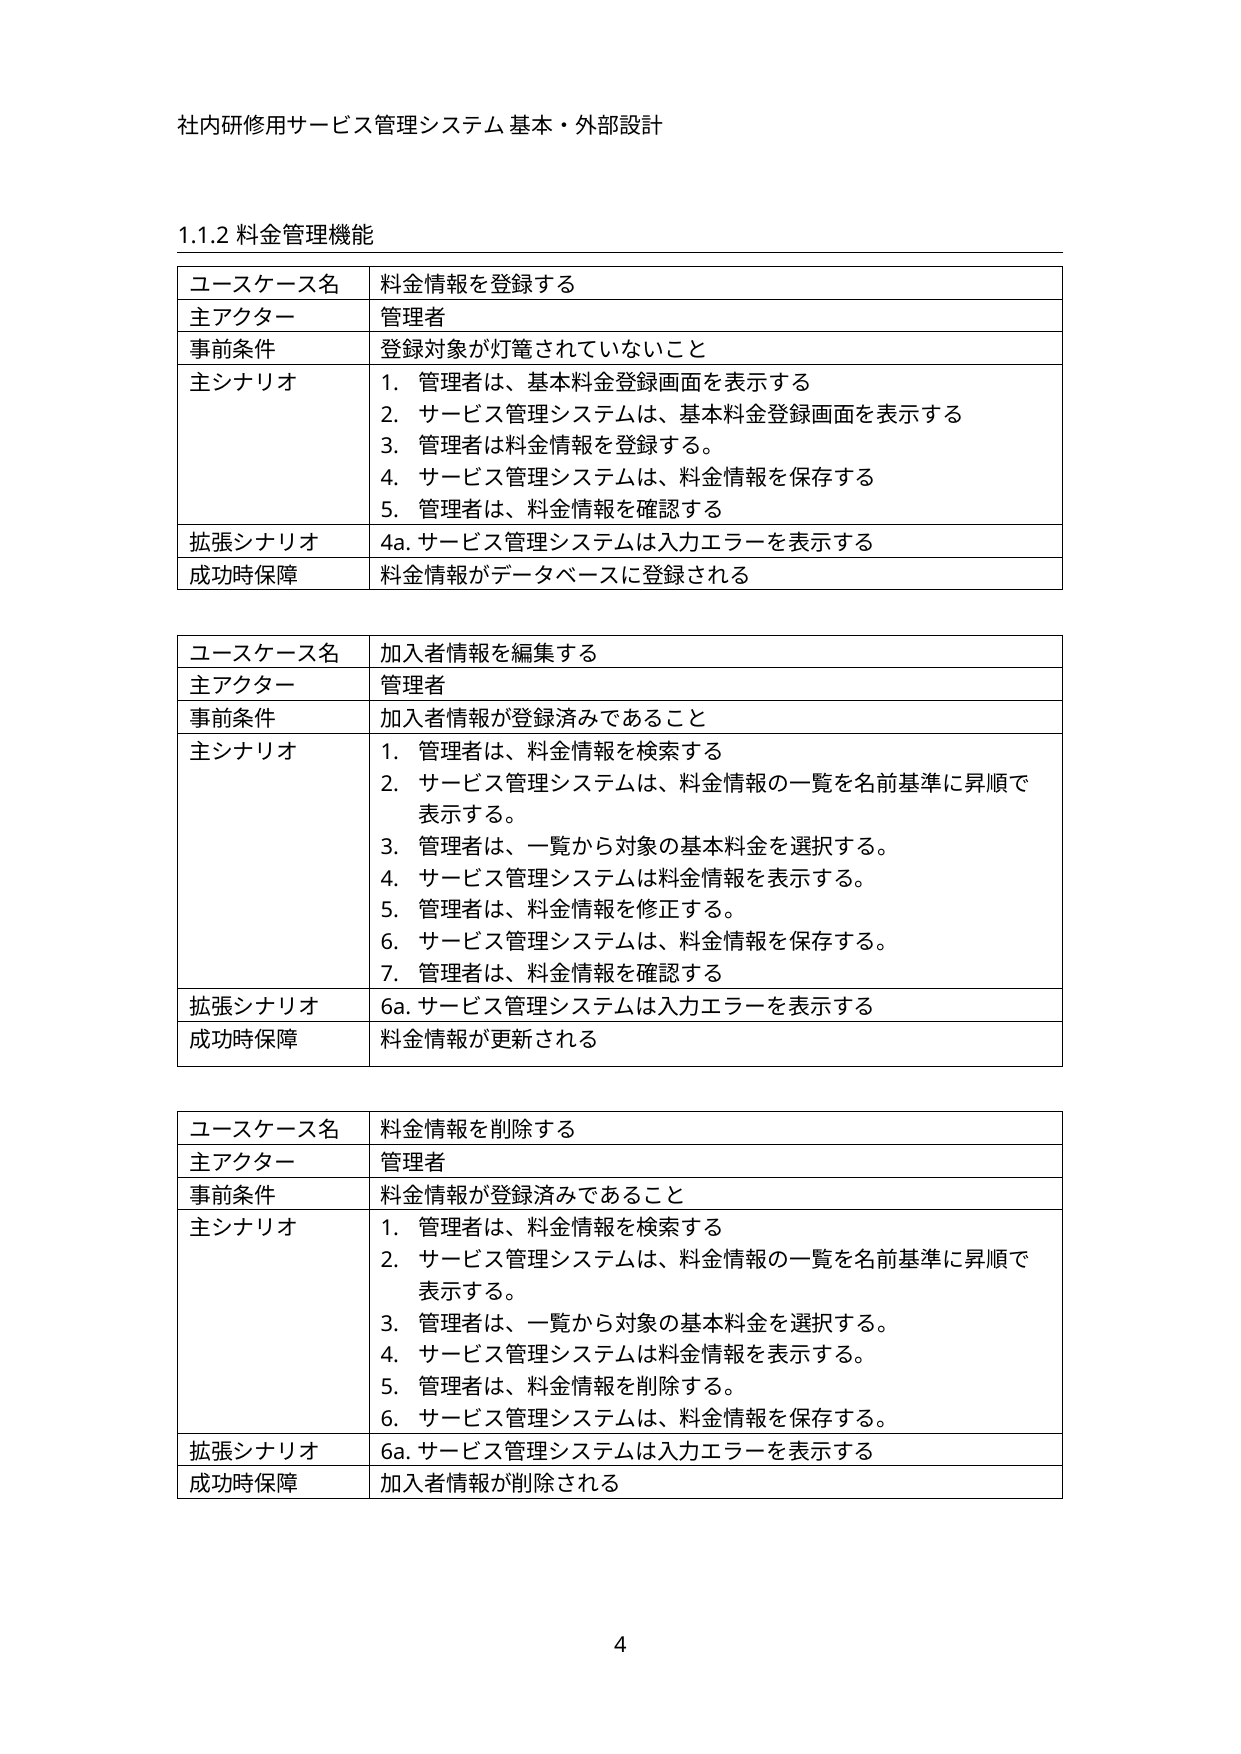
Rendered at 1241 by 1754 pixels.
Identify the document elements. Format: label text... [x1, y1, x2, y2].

table_header ユースケース名 [178, 1112, 369, 1144]
table_cell 登録対象が灯篭されていないこと [370, 332, 1062, 364]
table_header 料金情報を登録する [370, 267, 1062, 298]
table_cell 主アクター [178, 668, 369, 700]
table_cell 成功時保障 [178, 1022, 369, 1066]
table_cell 事前条件 [178, 332, 369, 364]
subtitle 料金管理機能 [177, 217, 1063, 252]
table_cell 主シナリオ [178, 734, 369, 988]
table_cell 管理者 [370, 1145, 1062, 1177]
table_cell 管理者は、料金情報を検索する サービス管理システムは、料金情報の一覧を名前基準に昇順で表示する。 管理者は、一覧から対象の基本料金を選択する。 サービス管理システムは料金情報を表示する。 管理者は、料金情報を削除する。 サービス管理システムは、料金情報を保存する。 [370, 1210, 1062, 1433]
table_cell 事前条件 [178, 701, 369, 733]
table_cell 拡張シナリオ [178, 1434, 369, 1465]
table_cell 加入者情報が登録済みであること [370, 701, 1062, 733]
table_cell 料金情報が更新される [370, 1022, 1062, 1066]
table_cell 加入者情報が削除される [370, 1466, 1062, 1498]
table_header ユースケース名 [178, 636, 369, 667]
table_cell 6a. サービス管理システムは入力エラーを表示する [370, 989, 1062, 1021]
table_header 加入者情報を編集する [370, 636, 1062, 667]
table_cell 管理者は、基本料金登録画面を表示する サービス管理システムは、基本料金登録画面を表示する 管理者は料金情報を登録する。 サービス管理システムは、料金情報を保存する 管理者は、料金情報を確認する [370, 365, 1062, 524]
table_cell 管理者 [370, 300, 1062, 331]
table_cell 主シナリオ [178, 365, 369, 524]
table_cell 拡張シナリオ [178, 989, 369, 1021]
table_cell 管理者は、料金情報を検索する サービス管理システムは、料金情報の一覧を名前基準に昇順で表示する。 管理者は、一覧から対象の基本料金を選択する。 サービス管理システムは料金情報を表示する。 管理者は、料金情報を修正する。 サービス管理システムは、料金情報を保存する。 管理者は、料金情報を確認する [370, 734, 1062, 988]
table_cell 6a. サービス管理システムは入力エラーを表示する [370, 1434, 1062, 1465]
table_cell 拡張シナリオ [178, 525, 369, 557]
table_cell 料金情報がデータベースに登録される [370, 558, 1062, 589]
table_cell 主アクター [178, 1145, 369, 1177]
table_cell 主アクター [178, 300, 369, 331]
table_cell 事前条件 [178, 1178, 369, 1209]
table_cell 成功時保障 [178, 1466, 369, 1498]
table_header 料金情報を削除する [370, 1112, 1062, 1144]
table_cell 管理者 [370, 668, 1062, 700]
table_header ユースケース名 [178, 267, 369, 298]
table_cell 料金情報が登録済みであること [370, 1178, 1062, 1209]
table_cell 主シナリオ [178, 1210, 369, 1433]
table_cell 4a. サービス管理システムは入力エラーを表示する [370, 525, 1062, 557]
table_cell 成功時保障 [178, 558, 369, 589]
